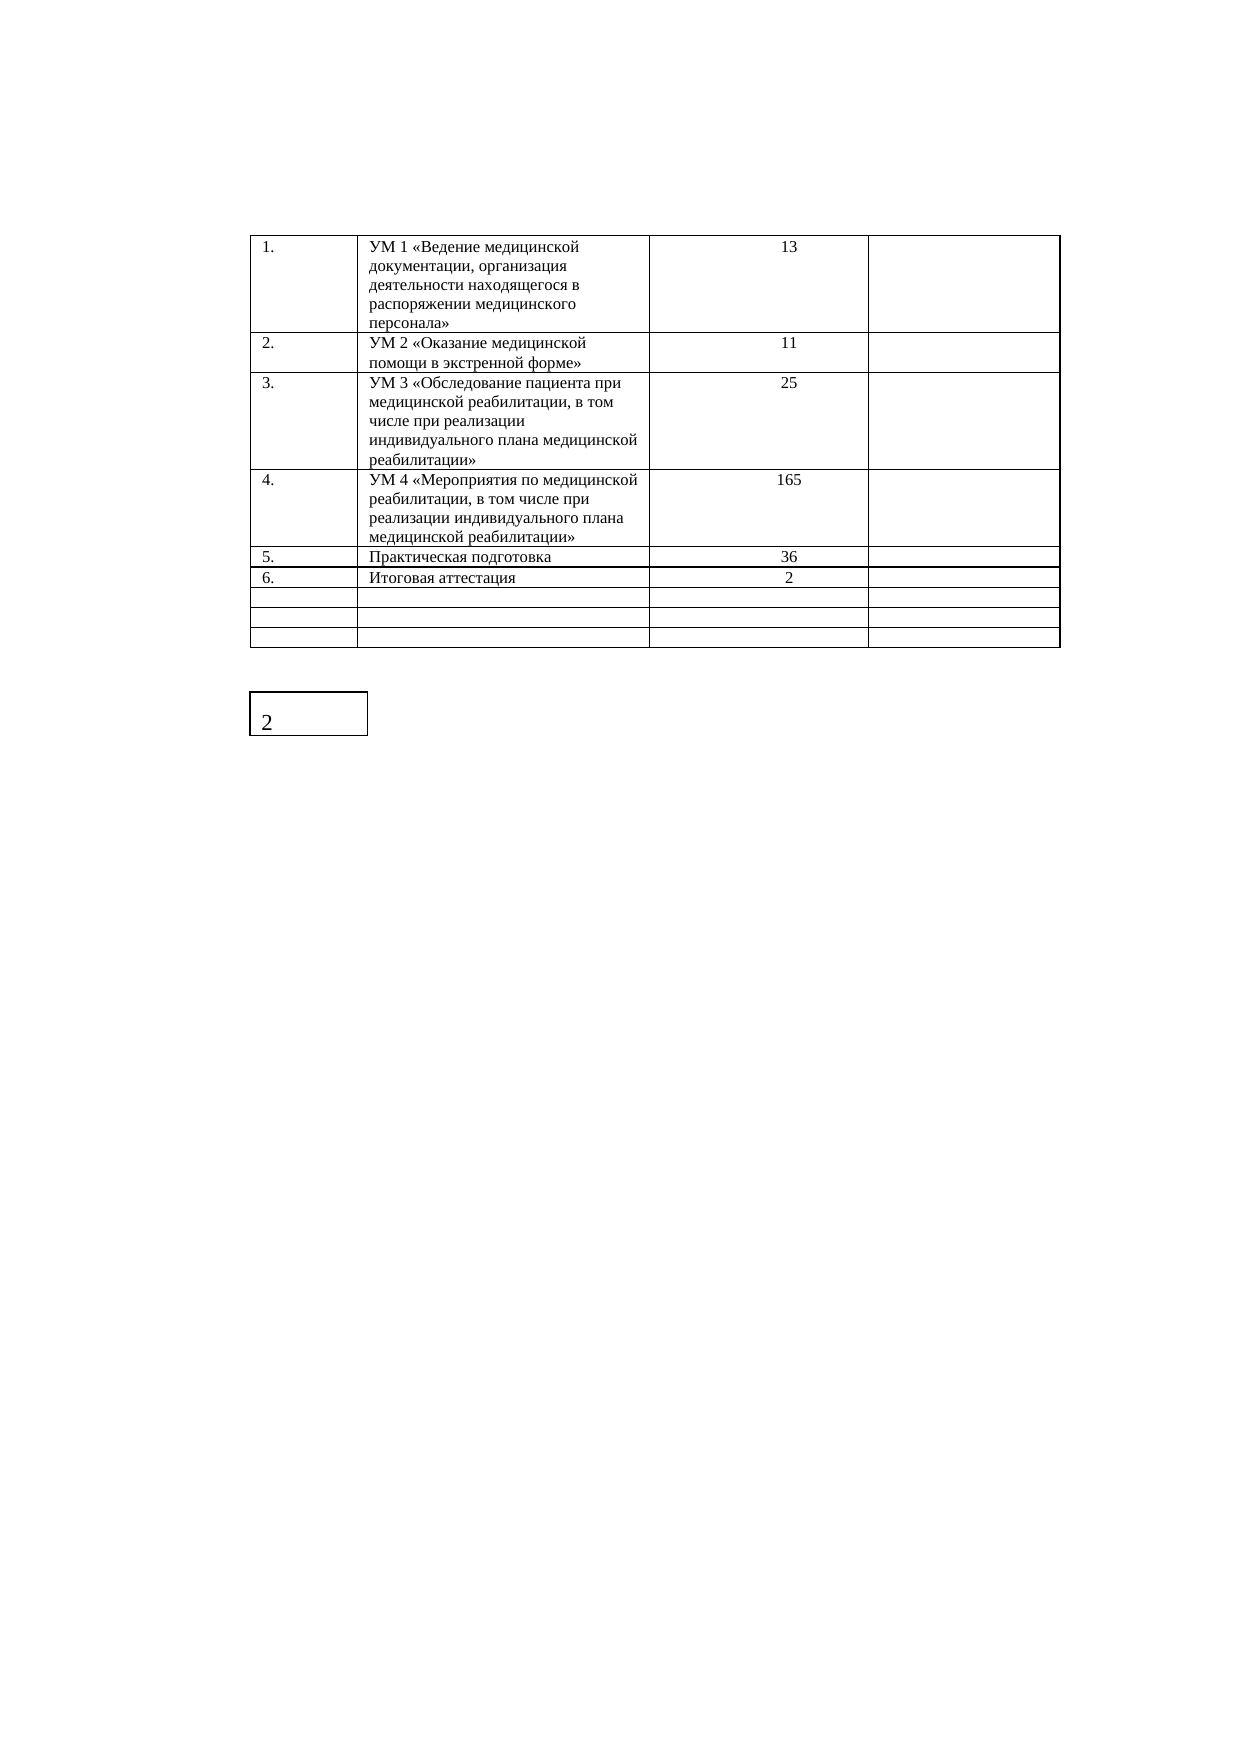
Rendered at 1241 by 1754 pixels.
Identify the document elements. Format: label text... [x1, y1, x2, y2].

table_cell 3. [251, 373, 357, 468]
table_cell [251, 588, 357, 607]
table_header 2 [251, 693, 367, 735]
table_cell Практическая подготовка [358, 547, 649, 566]
table_cell [869, 547, 1059, 566]
table_cell УМ 4 «Мероприятия по медицинской реабилитации, в том числе при реализации индивидуального плана медицинской реабилитации» [358, 470, 649, 546]
table_cell [869, 470, 1059, 546]
table_cell [869, 628, 1059, 647]
table_cell УМ 3 «Обследование пациента при медицинской реабилитации, в том числе при реализации индивидуального плана медицинской реабилитации» [358, 373, 649, 468]
table_cell [650, 608, 868, 627]
table_cell УМ 2 «Оказание медицинской помощи в экстренной форме» [358, 333, 649, 372]
table_header [869, 236, 1059, 332]
table_cell [869, 373, 1059, 468]
table_cell [358, 588, 649, 607]
table_cell [358, 608, 649, 627]
table_cell [869, 608, 1059, 627]
table_cell [358, 628, 649, 647]
table_cell [251, 608, 357, 627]
table_cell 5. [251, 547, 357, 566]
table_cell 25 [650, 373, 868, 468]
table_cell 165 [650, 470, 868, 546]
table_cell 2 [650, 568, 868, 587]
table_cell [650, 628, 868, 647]
table_header 1. [251, 236, 357, 332]
table_cell [869, 333, 1059, 372]
table_cell 11 [650, 333, 868, 372]
table_cell [650, 588, 868, 607]
table_cell 2. [251, 333, 357, 372]
table_cell 6. [251, 568, 357, 587]
table_cell [251, 628, 357, 647]
table_cell [869, 588, 1059, 607]
table_cell Итоговая аттестация [358, 568, 649, 587]
table_cell 4. [251, 470, 357, 546]
table_cell 36 [650, 547, 868, 566]
table_header УМ 1 «Ведение медицинской документации, организация деятельности находящегося в распоряжении медицинского персонала» [358, 236, 649, 332]
table_header 13 [650, 236, 868, 332]
table_cell [869, 568, 1059, 587]
